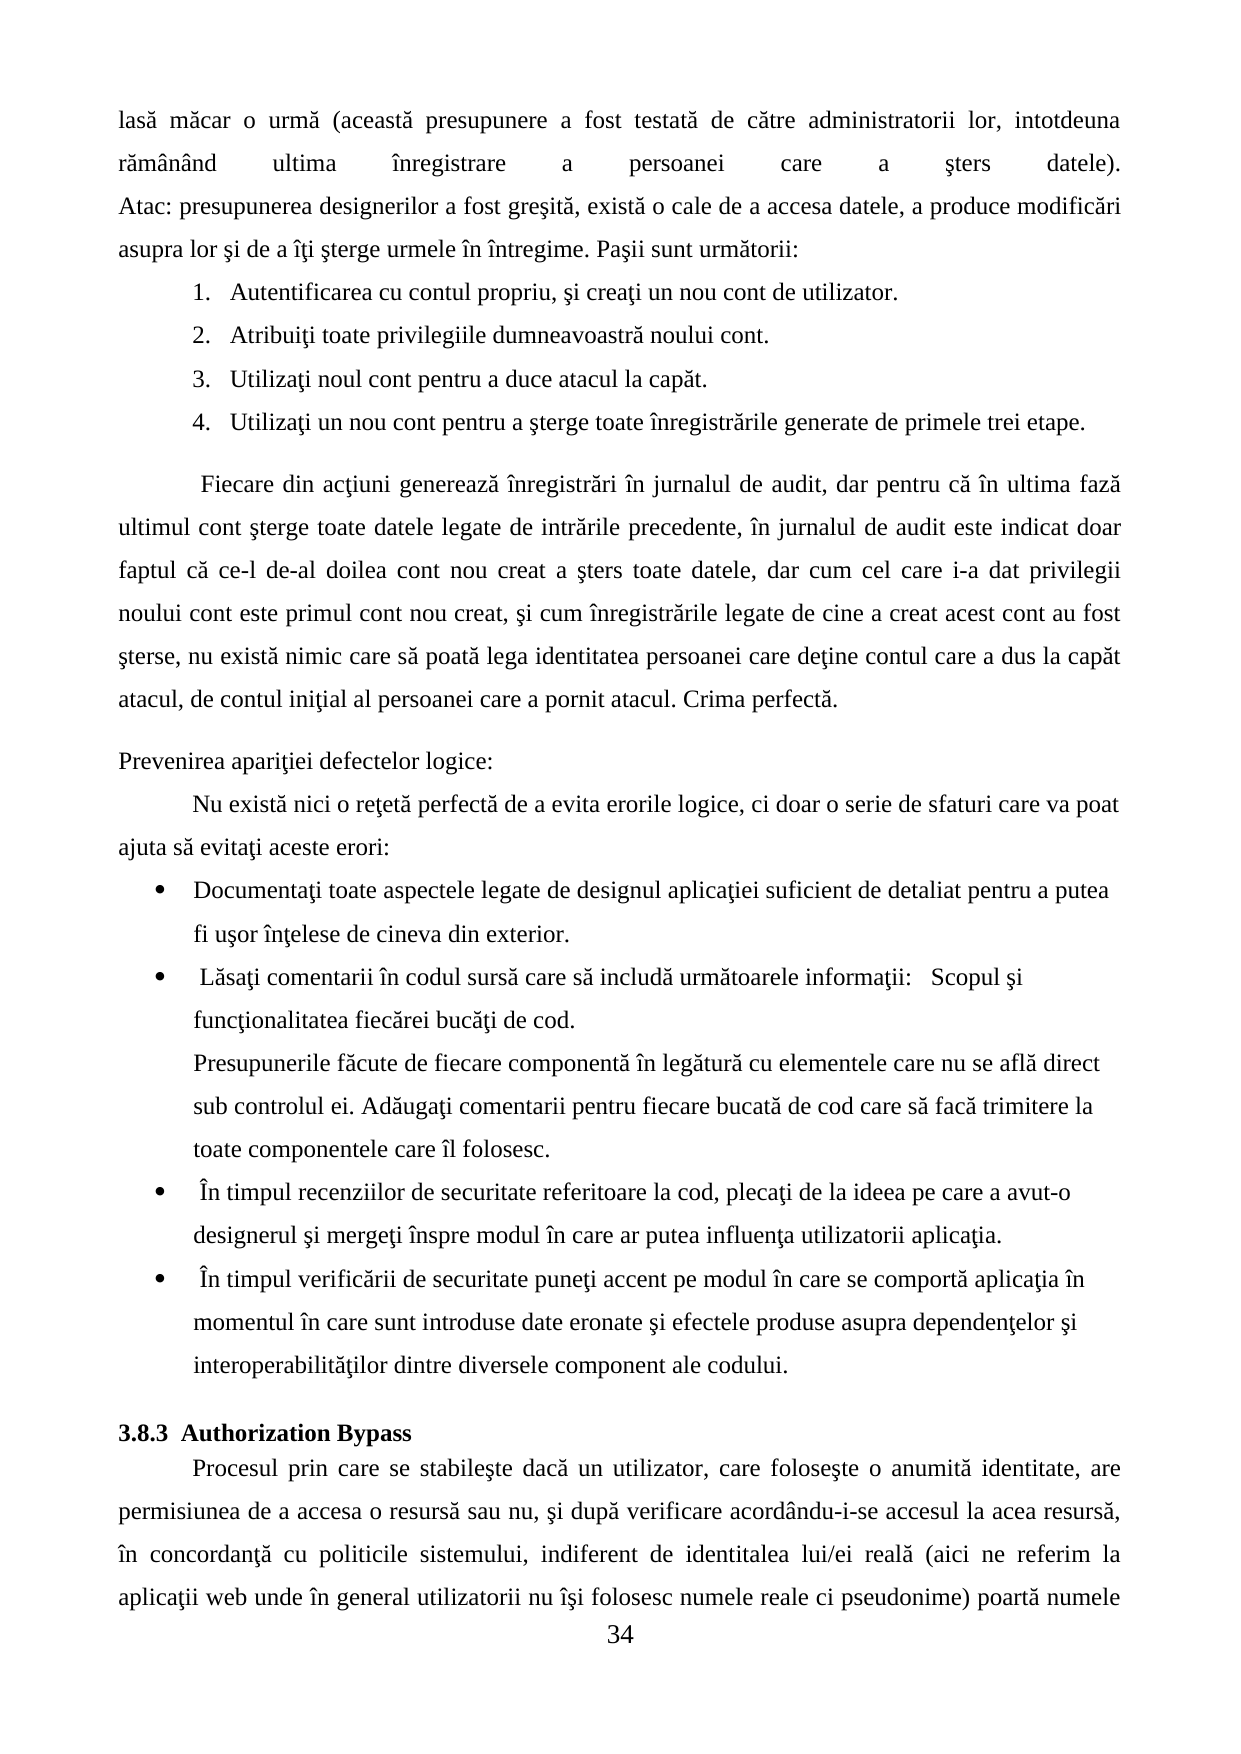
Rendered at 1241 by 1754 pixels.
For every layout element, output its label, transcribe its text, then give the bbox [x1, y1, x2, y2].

list În timpul verificării de securitate puneţi accent pe modul în care se comportă aplicaţia în momentul în care sunt introduse date eronate şi efectele produse asupra dependenţelor şi interoperabilităţilor dintre diversele component ale codului. [156, 1264, 1122, 1379]
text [118, 1453, 1122, 1611]
text Fiecare din acţiuni generează înregistrări în jurnalul de audit, dar pentru că în ultima fază ultimul cont şterge toate datele legate de intrările precedente, în jurnalul de audit este indicat doar faptul că ce-l de-al doilea cont nou creat a şters toate datele, dar cum cel care i-a dat privilegii noului cont este primul cont nou creat, şi cum înregistrările legate de cine a creat acest cont au fost şterse, nu există nimic care să poată lega identitatea persoanei care deţine contul care a dus la capăt atacul, de contul iniţial al persoanei care a pornit atacul. Crima perfectă. [118, 469, 1122, 713]
list Lăsaţi comentarii în codul sursă care să includă următoarele informaţii: Scopul şi funcţionalitatea fiecărei bucăţi de cod. Presupunerile făcute de fiecare componentă în legătură cu elementele care nu se află direct sub controlul ei. Adăugaţi comentarii pentru fiecare bucată de cod care să facă trimitere la toate componentele care îl folosesc. [156, 962, 1122, 1163]
list Documentaţi toate aspectele legate de designul aplicaţiei suficient de detaliat pentru a putea fi uşor înţelese de cineva din exterior. [156, 876, 1122, 947]
list În timpul recenziilor de securitate referitoare la cod, plecaţi de la ideea pe care a avut-o designerul şi mergeţi înspre modul în care ar putea influenţa utilizatorii aplicaţia. [156, 1177, 1122, 1249]
subtitle 3.8.3 Authorization Bypass [118, 1418, 1122, 1447]
list Atribuiţi toate privilegiile dumneavoastră noului cont. [192, 321, 1122, 349]
list Utilizaţi noul cont pentru a duce atacul la capăt. [192, 364, 1122, 392]
list Utilizaţi un nou cont pentru a şterge toate înregistrările generate de primele trei etape. [192, 407, 1122, 436]
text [118, 105, 1122, 263]
list Autentificarea cu contul propriu, şi creaţi un nou cont de utilizator. [192, 277, 1122, 306]
text Prevenirea apariţiei defectelor logice: Nu există nici o reţetă perfectă de a evita erorile logice, ci doar o serie de sfaturi care va poat ajuta să evitaţi aceste erori: [118, 746, 1122, 861]
